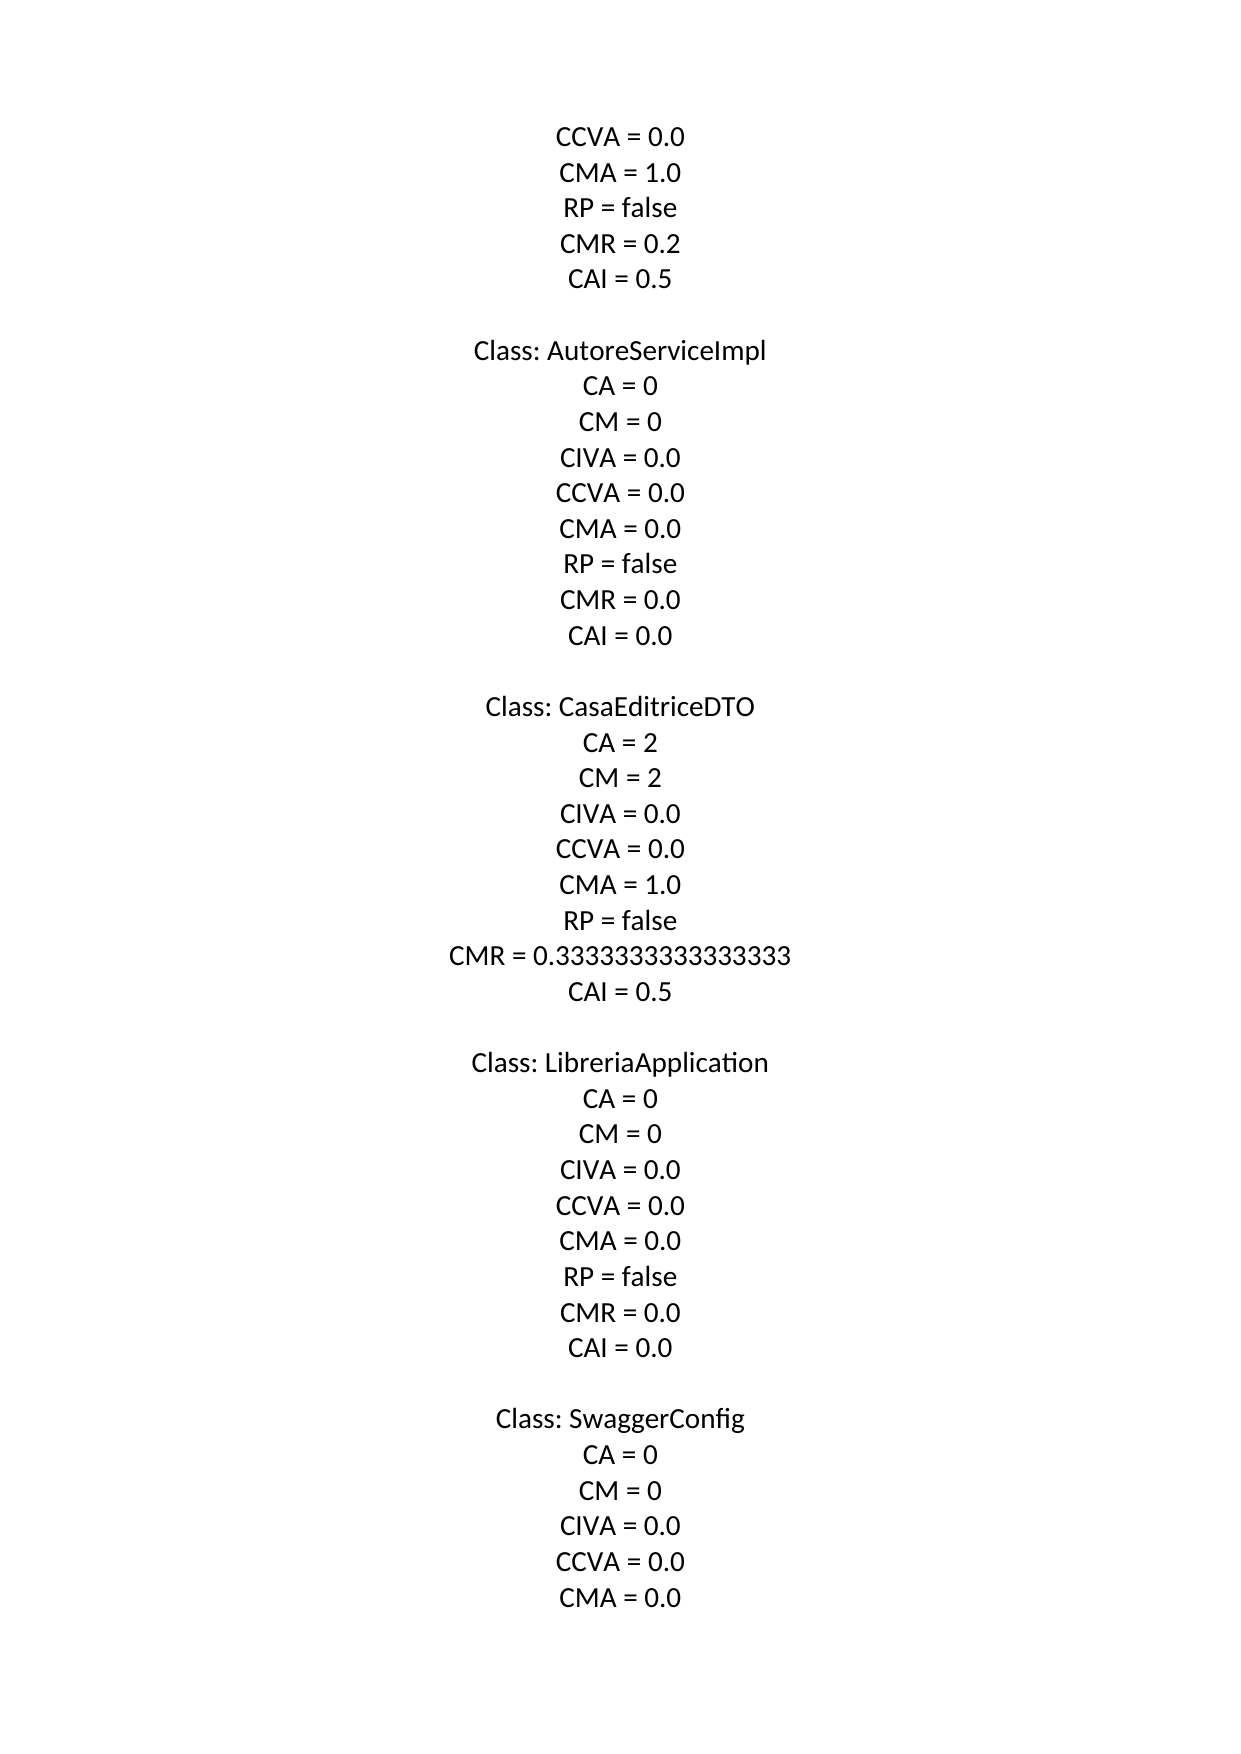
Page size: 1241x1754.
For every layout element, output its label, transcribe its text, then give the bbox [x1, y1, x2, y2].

text CM = 0 [118, 403, 1122, 439]
text CMA = 0.0 [118, 1222, 1122, 1258]
text CA = 0 [118, 1080, 1122, 1116]
text CAI = 0.5 [118, 973, 1122, 1009]
text CA = 0 [118, 1436, 1122, 1472]
text CA = 2 [118, 724, 1122, 759]
text CAI = 0.0 [118, 1329, 1122, 1365]
text CIVA = 0.0 [118, 1507, 1122, 1543]
text Class: CasaEditriceDTO [118, 688, 1122, 724]
text Class: LibreriaApplication [118, 1044, 1122, 1080]
text CCVA = 0.0 [118, 474, 1122, 510]
text CM = 2 [118, 759, 1122, 795]
text CAI = 0.5 [118, 261, 1122, 296]
text RP = false [118, 1258, 1122, 1294]
text RP = false [118, 189, 1122, 225]
text CCVA = 0.0 [118, 831, 1122, 866]
text CMR = 0.2 [118, 225, 1122, 261]
text Class: SwaggerConfig [118, 1401, 1122, 1436]
text CIVA = 0.0 [118, 439, 1122, 474]
text CCVA = 0.0 [118, 1543, 1122, 1579]
text CMA = 1.0 [118, 154, 1122, 189]
text CMA = 0.0 [118, 1579, 1122, 1614]
text CM = 0 [118, 1116, 1122, 1151]
text CCVA = 0.0 [118, 1187, 1122, 1222]
text CIVA = 0.0 [118, 1151, 1122, 1187]
text RP = false [118, 902, 1122, 937]
text CMR = 0.0 [118, 1294, 1122, 1329]
text CMA = 1.0 [118, 866, 1122, 902]
text CA = 0 [118, 367, 1122, 403]
text Class: AutoreServiceImpl [118, 332, 1122, 367]
text CIVA = 0.0 [118, 795, 1122, 831]
text CCVA = 0.0 [118, 118, 1122, 154]
text CMR = 0.3333333333333333 [118, 937, 1122, 973]
text CMR = 0.0 [118, 581, 1122, 617]
text RP = false [118, 546, 1122, 581]
text CM = 0 [118, 1472, 1122, 1507]
text CMA = 0.0 [118, 510, 1122, 546]
text CAI = 0.0 [118, 617, 1122, 652]
